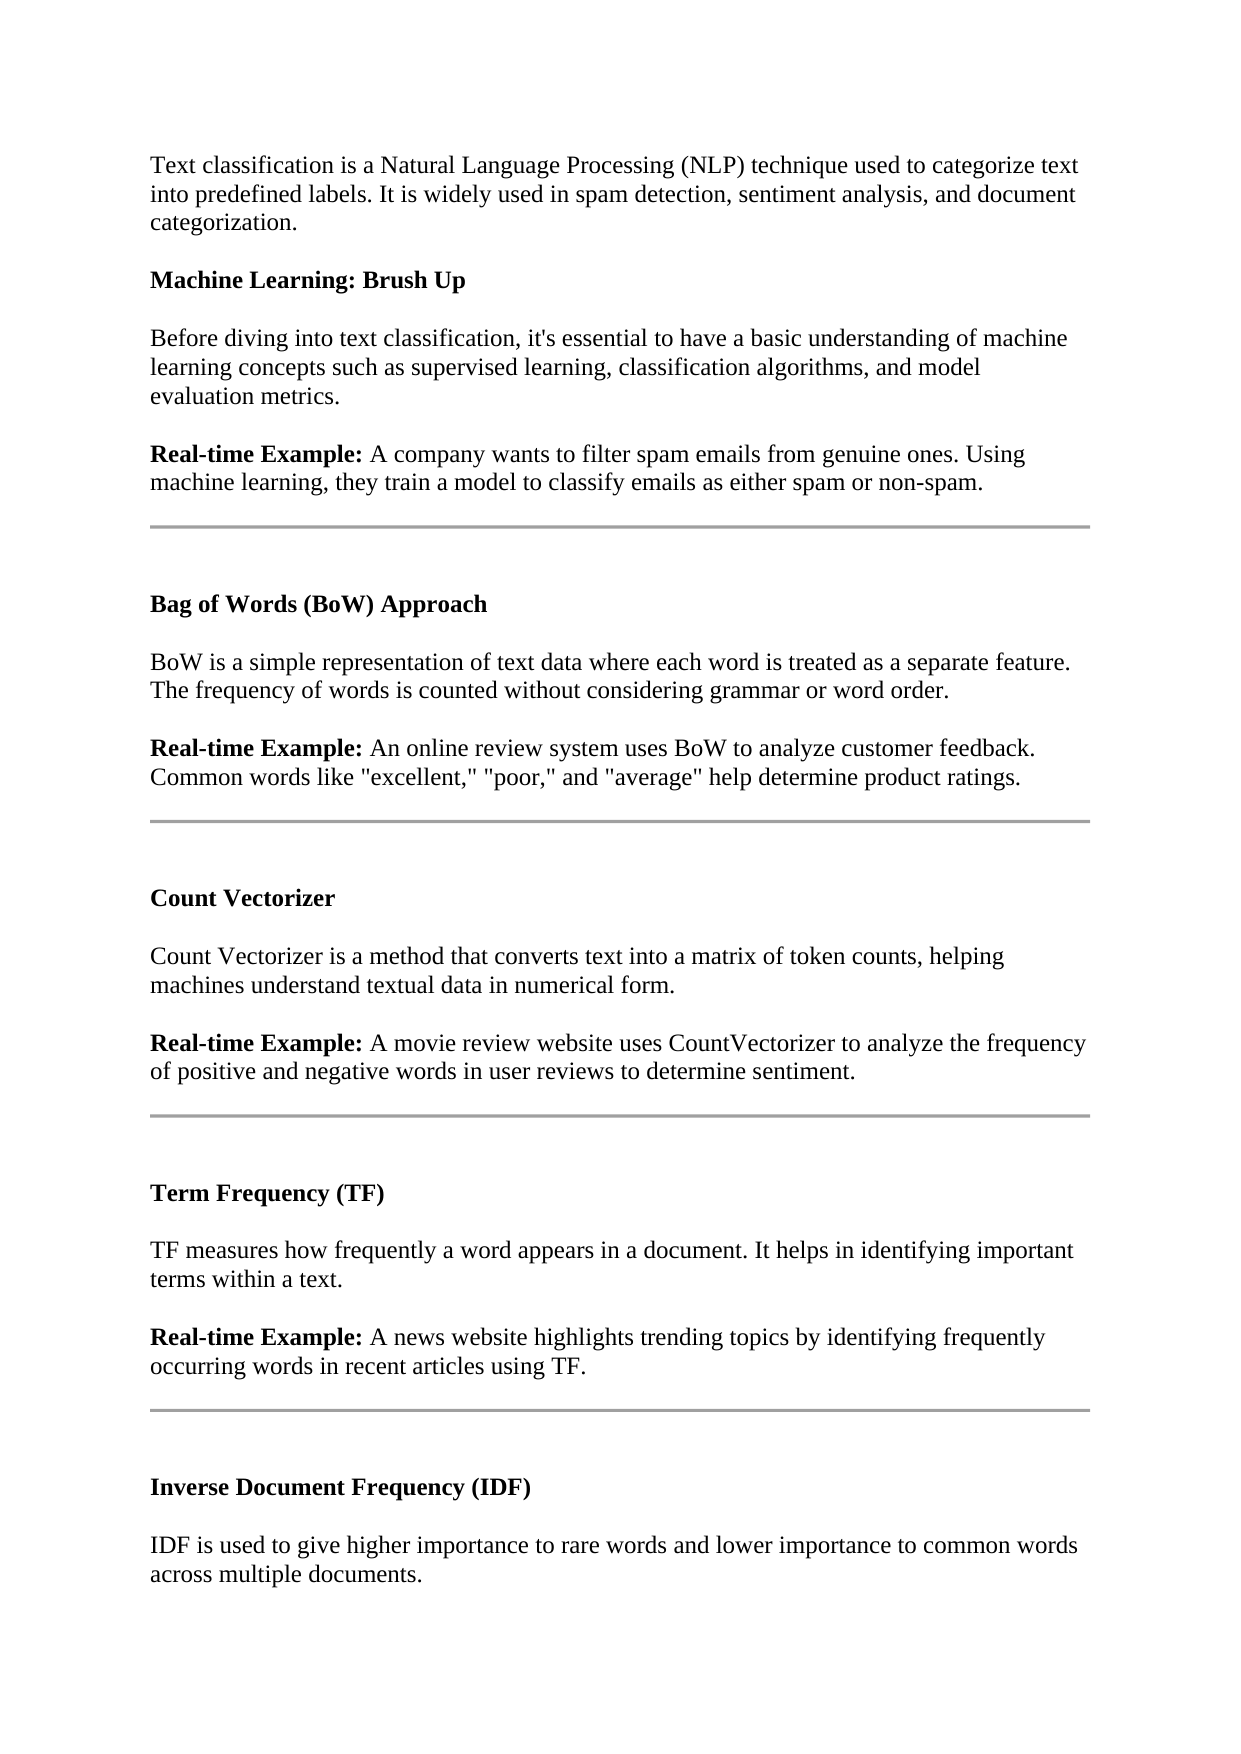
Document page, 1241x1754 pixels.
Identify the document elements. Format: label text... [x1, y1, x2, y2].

text Count Vectorizer is a method that converts text into a matrix of token counts, helping machines understand textual data in numerical form. [150, 941, 1090, 998]
text TF measures how frequently a word appears in a document. It helps in identifying important terms within a text. [150, 1236, 1090, 1293]
text Real-time Example: A news website highlights trending topics by identifying frequently occurring words in recent articles using TF. [150, 1322, 1090, 1380]
text IDF is used to give higher importance to rare words and lower importance to common words across multiple documents. [150, 1530, 1090, 1587]
text BoW is a simple representation of text data where each word is treated as a separate feature. The frequency of words is counted without considering grammar or word order. [150, 647, 1090, 704]
text Real-time Example: A movie review website uses CountVectorizer to analyze the frequency of positive and negative words in user reviews to determine sentiment. [150, 1028, 1090, 1085]
text Inverse Document Frequency (IDF) [150, 1472, 1090, 1501]
text Machine Learning: Brush Up [150, 265, 1090, 294]
text Real-time Example: A company wants to filter spam emails from genuine ones. Using machine learning, they train a model to classify emails as either spam or non-spam. [150, 439, 1090, 496]
text Term Frequency (TF) [150, 1178, 1090, 1206]
text Real-time Example: An online review system uses BoW to analyze customer feedback. Common words like "excellent," "poor," and "average" help determine product ratings. [150, 733, 1090, 791]
text Bag of Words (BoW) Approach [150, 589, 1090, 617]
text Count Vectorizer [150, 883, 1090, 912]
text Text classification is a Natural Language Processing (NLP) technique used to categorize text into predefined labels. It is widely used in spam detection, sentiment analysis, and document categorization. [150, 150, 1090, 236]
text Before diving into text classification, it's essential to have a basic understanding of machine learning concepts such as supervised learning, classification algorithms, and model evaluation metrics. [150, 323, 1090, 409]
